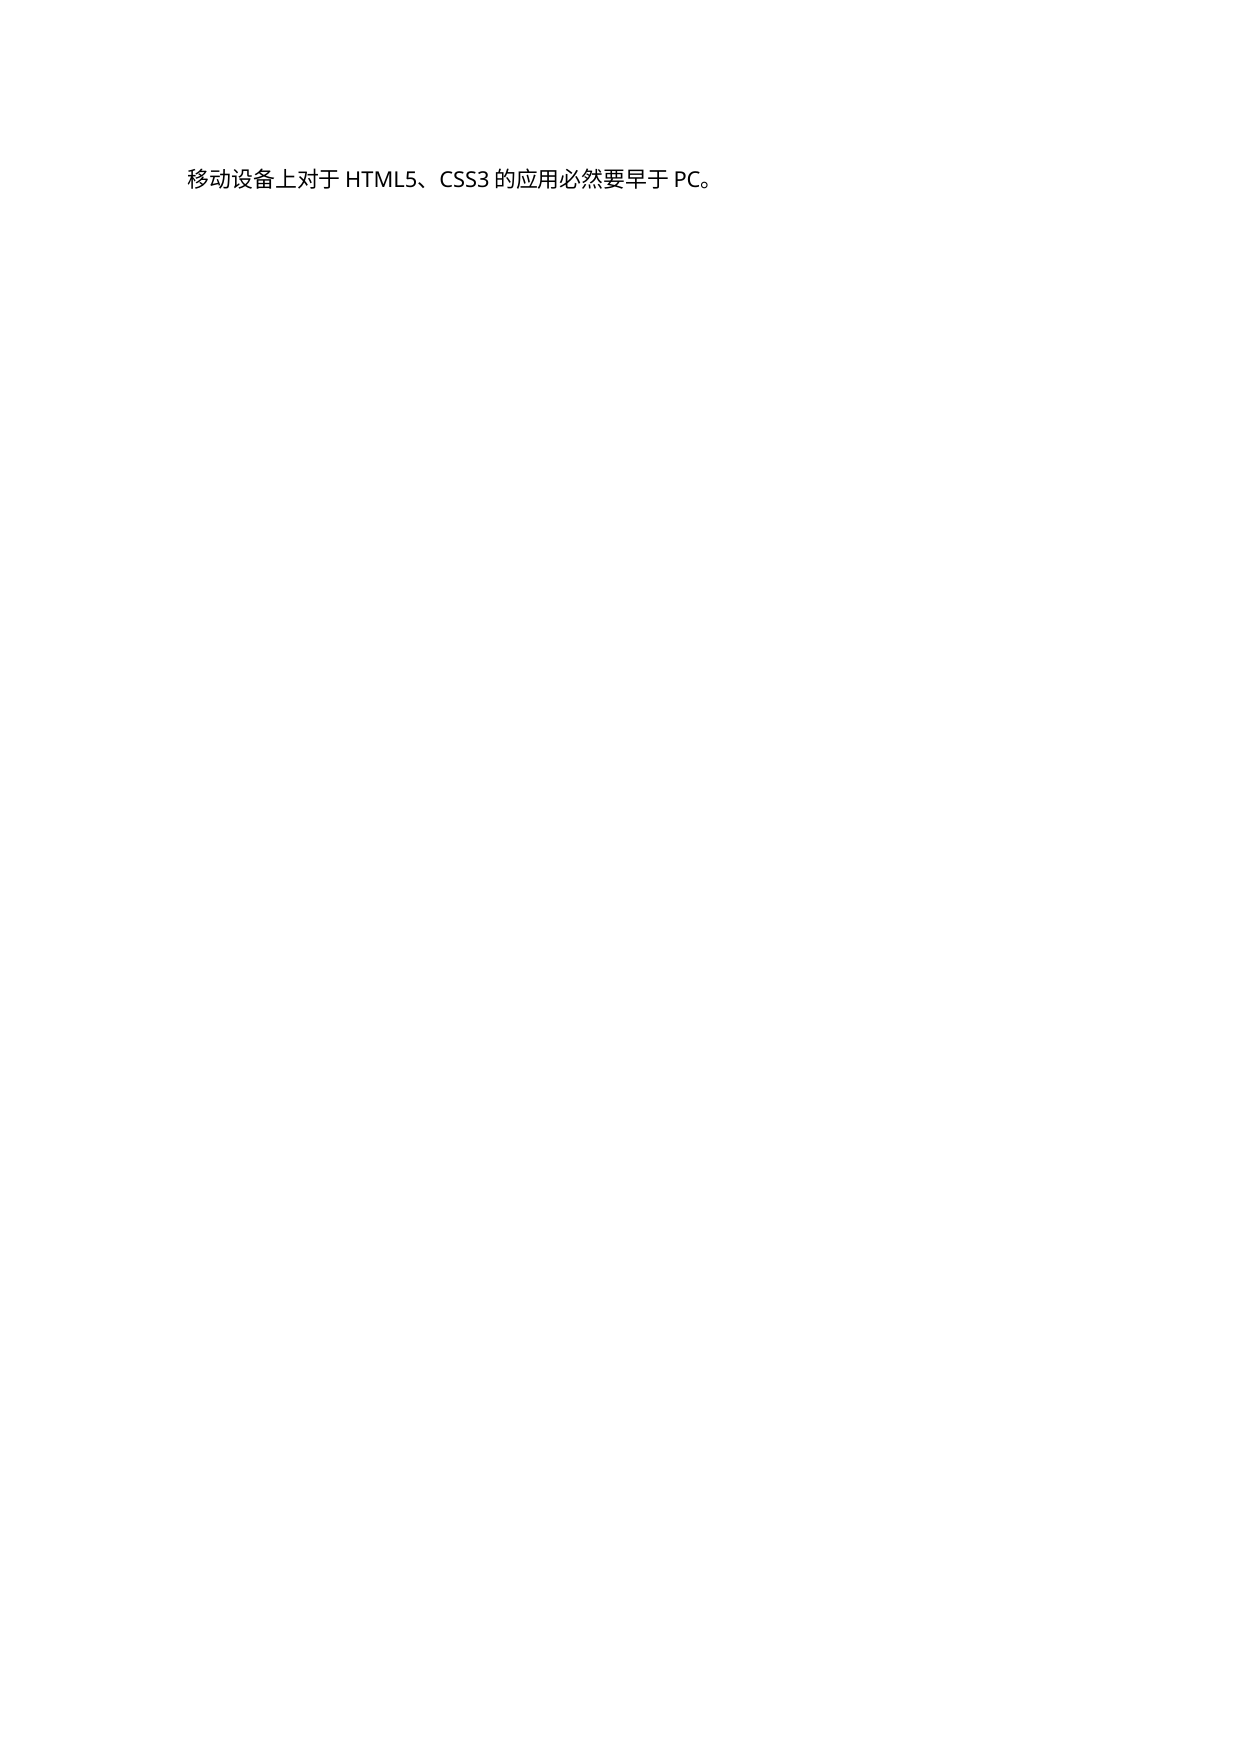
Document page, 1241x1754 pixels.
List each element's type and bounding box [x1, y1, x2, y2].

text [187, 162, 1053, 194]
